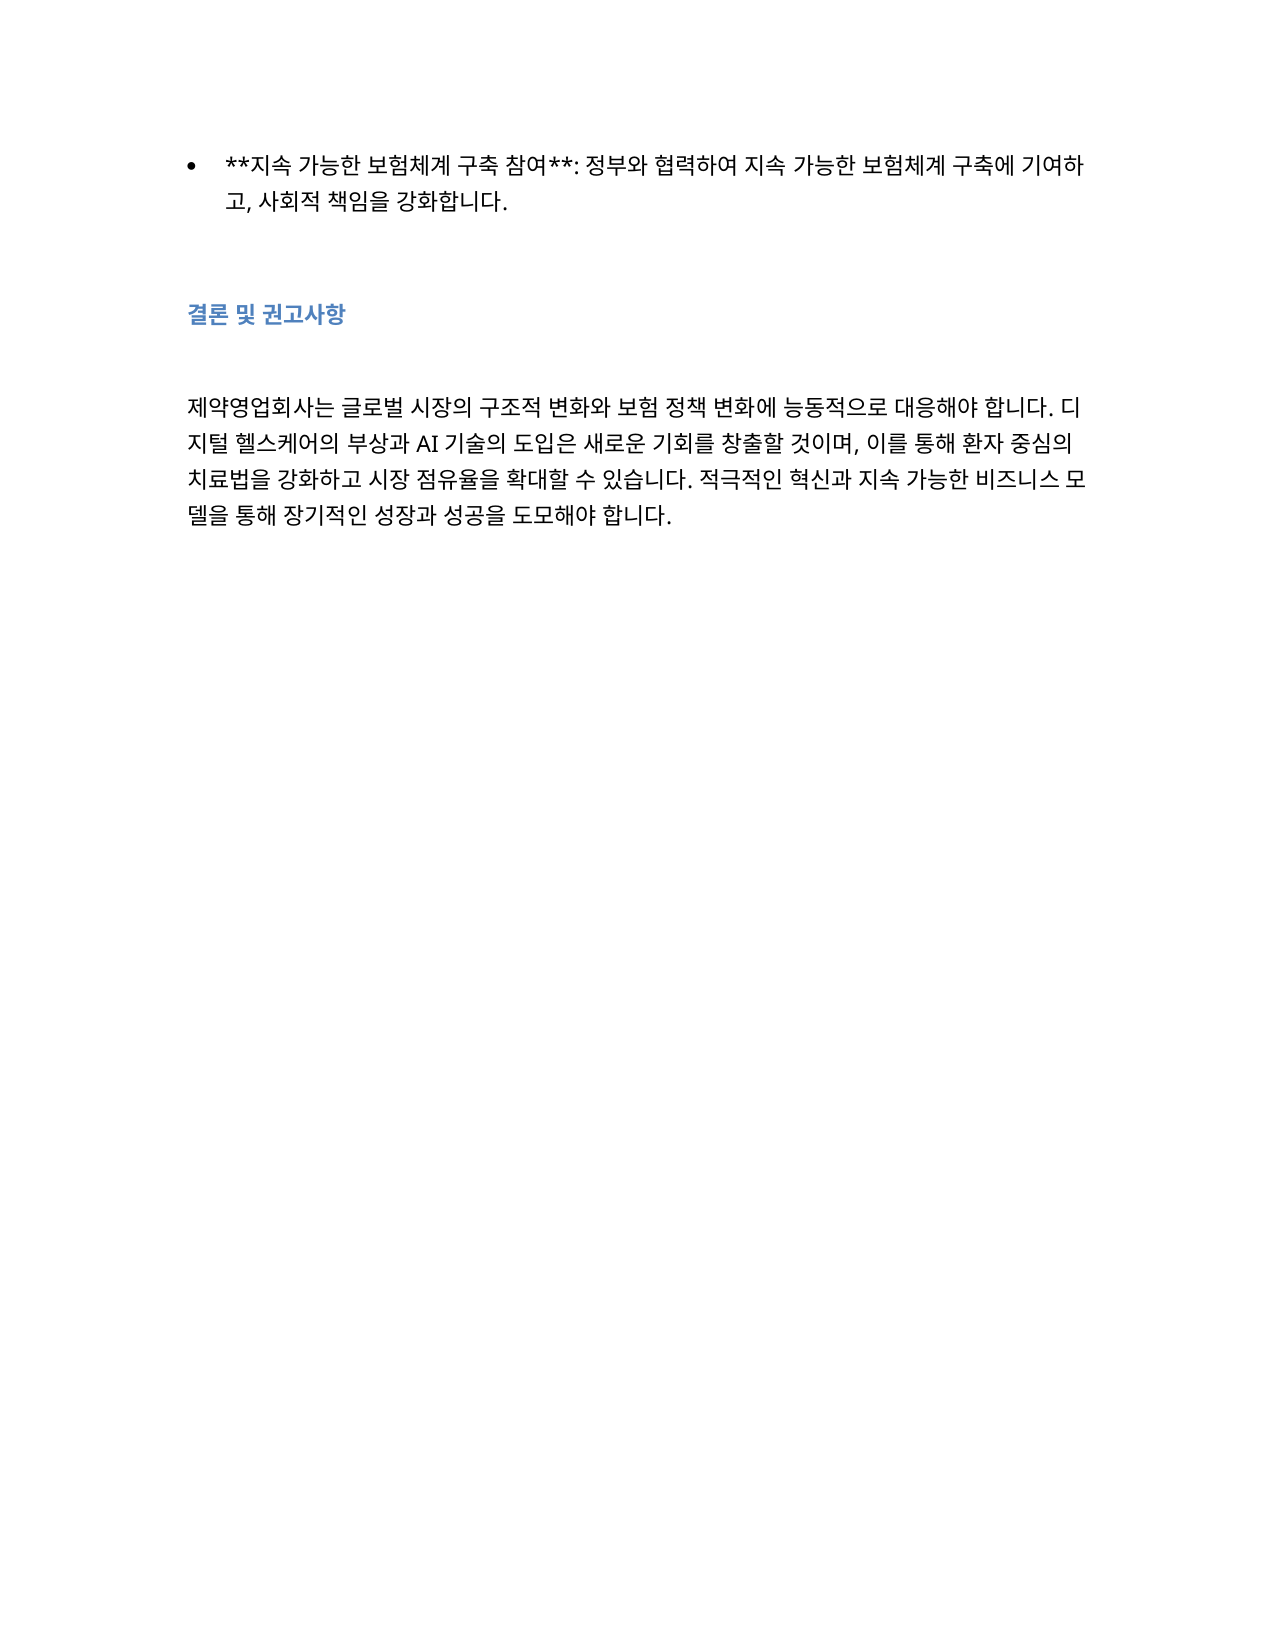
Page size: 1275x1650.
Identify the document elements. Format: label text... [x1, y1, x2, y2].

text 제약영업회사는 글로벌 시장의 구조적 변화와 보험 정책 변화에 능동적으로 대응해야 합니다. 디지털 헬스케어의 부상과 AI 기술의 도입은 새로운 기회를 창출할 것이며, 이를 통해 환자 중심의 치료법을 강화하고 시장 점유율을 확대할 수 있습니다. 적극적인 혁신과 지속 가능한 비즈니스 모델을 통해 장기적인 성장과 성공을 도모해야 합니다. [187, 392, 1087, 531]
subtitle 결론 및 권고사항 [187, 299, 1087, 331]
list **지속 가능한 보험체계 구축 참여**: 정부와 협력하여 지속 가능한 보험체계 구축에 기여하고, 사회적 책임을 강화합니다. [187, 150, 1087, 217]
